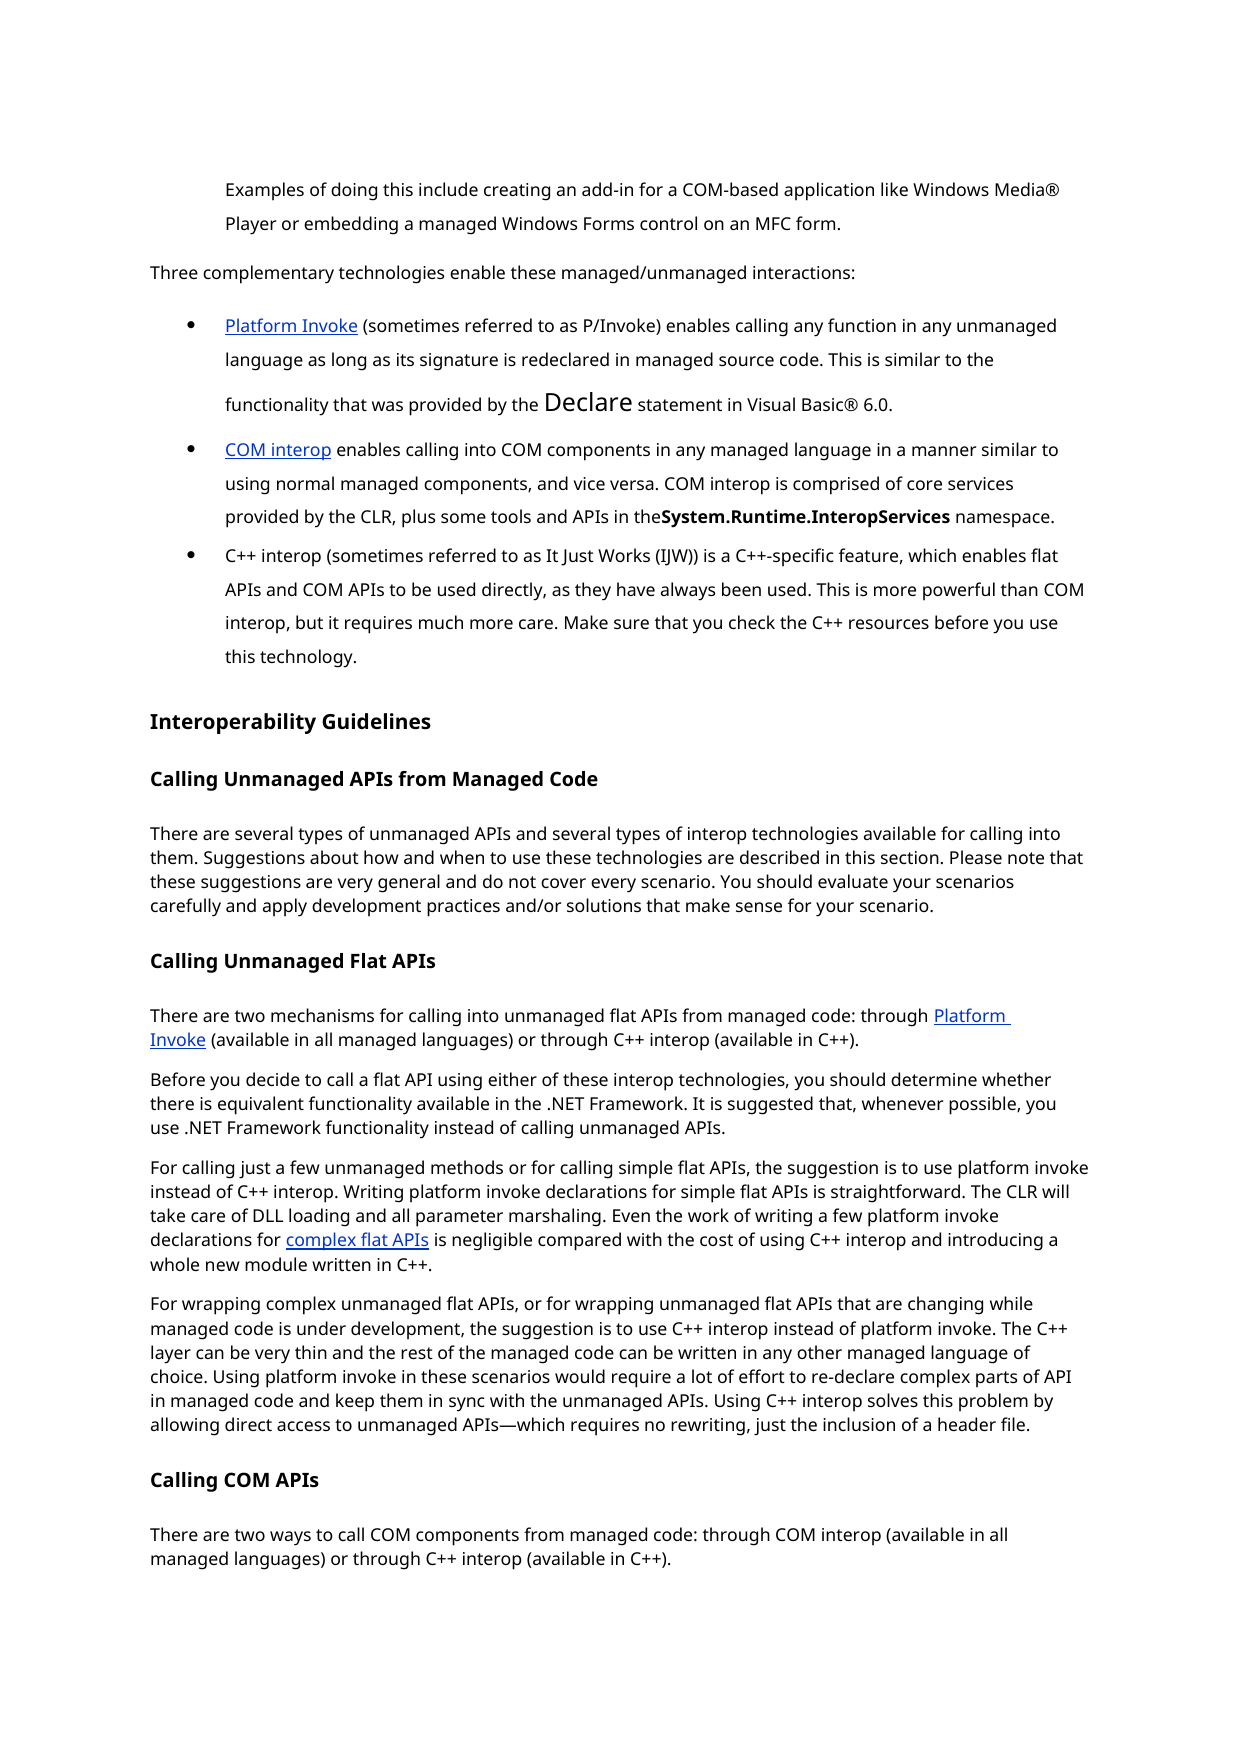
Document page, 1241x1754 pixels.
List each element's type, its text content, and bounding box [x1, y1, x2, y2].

text Three complementary technologies enable these managed/unmanaged interactions: [150, 260, 1090, 284]
text Calling Unmanaged Flat APIs [150, 947, 1090, 974]
text There are several types of unmanaged APIs and several types of interop technologies available for calling into them. Suggestions about how and when to use these technologies are described in this section. Please note that these suggestions are very general and do not cover every scenario. You should evaluate your scenarios carefully and apply development practices and/or solutions that make sense for your scenario. [150, 821, 1090, 918]
text There are two ways to call COM components from managed code: through COM interop (available in all managed languages) or through C++ interop (available in C++). [150, 1522, 1090, 1570]
text Examples of doing this include creating an add-in for a COM-based application like Windows Media® Player or embedding a managed Windows Forms control on an MFC form. [225, 177, 1090, 235]
list COM interop enables calling into COM components in any managed language in a manner similar to using normal managed components, and vice versa. COM interop is comprised of core services provided by the CLR, plus some tools and APIs in theSystem.Runtime.InteropServices namespace. [187, 437, 1090, 529]
list C++ interop (sometimes referred to as It Just Works (IJW)) is a C++-specific feature, which enables flat APIs and COM APIs to be used directly, as they have always been used. This is more powerful than COM interop, but it requires much more care. Make sure that you check the C++ resources before you use this technology. [187, 543, 1090, 669]
text For calling just a few unmanaged methods or for calling simple flat APIs, the suggestion is to use platform invoke instead of C++ interop. Writing platform invoke declarations for simple flat APIs is straightforward. The CLR will take care of DLL loading and all parameter marshaling. Even the work of writing a few platform invoke declarations for complex flat APIs is negligible compared with the cost of using C++ interop and introducing a whole new module written in C++. [150, 1155, 1090, 1276]
text Calling COM APIs [150, 1466, 1090, 1493]
list Platform Invoke (sometimes referred to as P/Invoke) enables calling any function in any unmanaged language as long as its signature is redeclared in managed source code. This is similar to the functionality that was provided by the Declare statement in Visual Basic® 6.0. [187, 314, 1090, 419]
text For wrapping complex unmanaged flat APIs, or for wrapping unmanaged flat APIs that are changing while managed code is under development, the suggestion is to use C++ interop instead of platform invoke. The C++ layer can be very thin and the rest of the managed code can be written in any other managed language of choice. Using platform invoke in these scenarios would require a lot of effort to re-declare complex parts of API in managed code and keep them in sync with the unmanaged APIs. Using C++ interop solves this problem by allowing direct access to unmanaged APIs—which requires no rewriting, just the inclusion of a header file. [150, 1292, 1090, 1437]
text Interoperability Guidelines [150, 707, 1090, 736]
text Calling Unmanaged APIs from Managed Code [150, 765, 1090, 792]
text Before you decide to call a flat API using either of these interop technologies, you should determine whether there is equivalent functionality available in the .NET Framework. It is suggested that, whenever possible, you use .NET Framework functionality instead of calling unmanaged APIs. [150, 1067, 1090, 1140]
text There are two mechanisms for calling into unmanaged flat APIs from managed code: through Platform Invoke (available in all managed languages) or through C++ interop (available in C++). [150, 1003, 1090, 1052]
